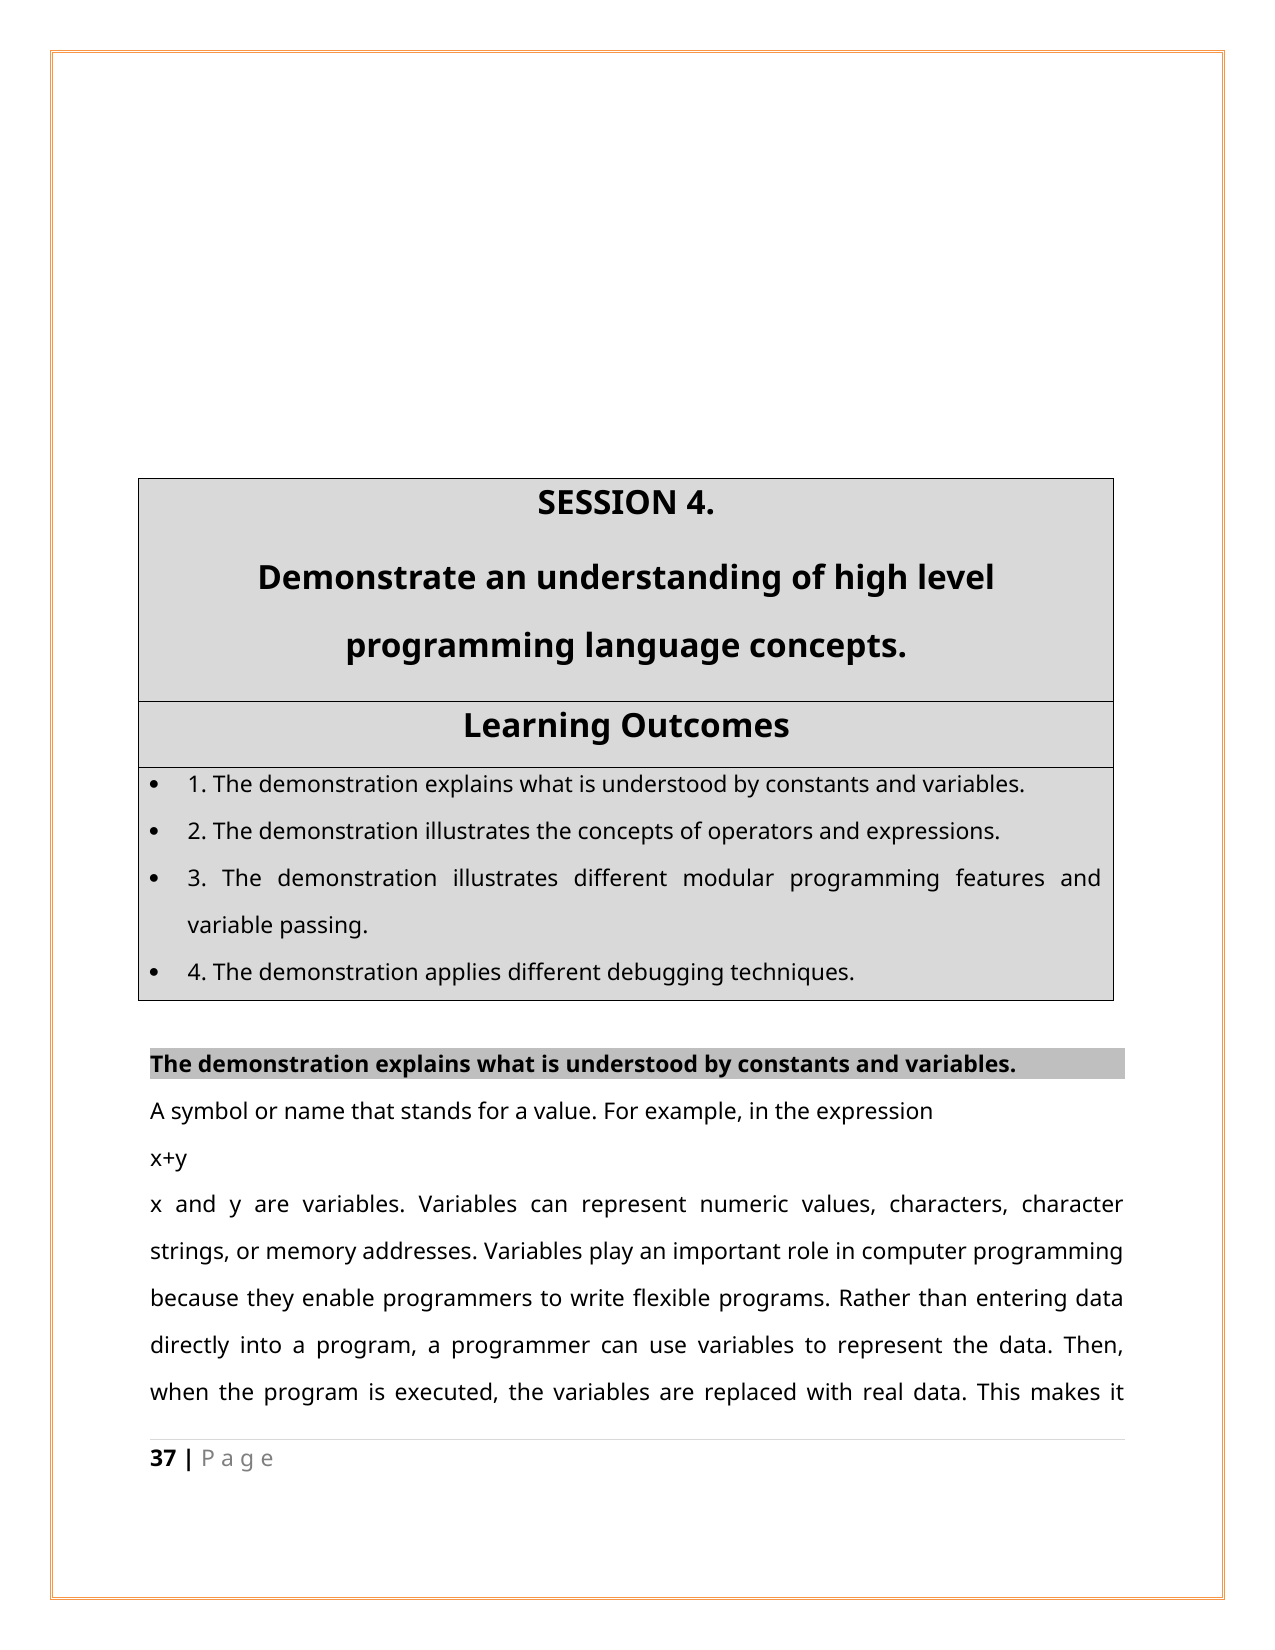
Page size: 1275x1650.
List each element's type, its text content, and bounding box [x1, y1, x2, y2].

table_header SESSION 4. Demonstrate an understanding of high level programming language concepts. [139, 479, 1113, 701]
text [150, 1188, 1125, 1407]
text x+y [150, 1141, 1125, 1173]
table_cell 1. The demonstration explains what is understood by constants and variables. 2. The demonstration illustrates the concepts of operators and expressions. 3. The demonstration illustrates different modular programming features and variable passing. 4. The demonstration applies different debugging techniques. [139, 768, 1113, 1000]
table_cell Learning Outcomes [139, 702, 1113, 767]
text A symbol or name that stands for a value. For example, in the expression [150, 1094, 1125, 1126]
text The demonstration explains what is understood by constants and variables. [150, 1048, 1125, 1079]
